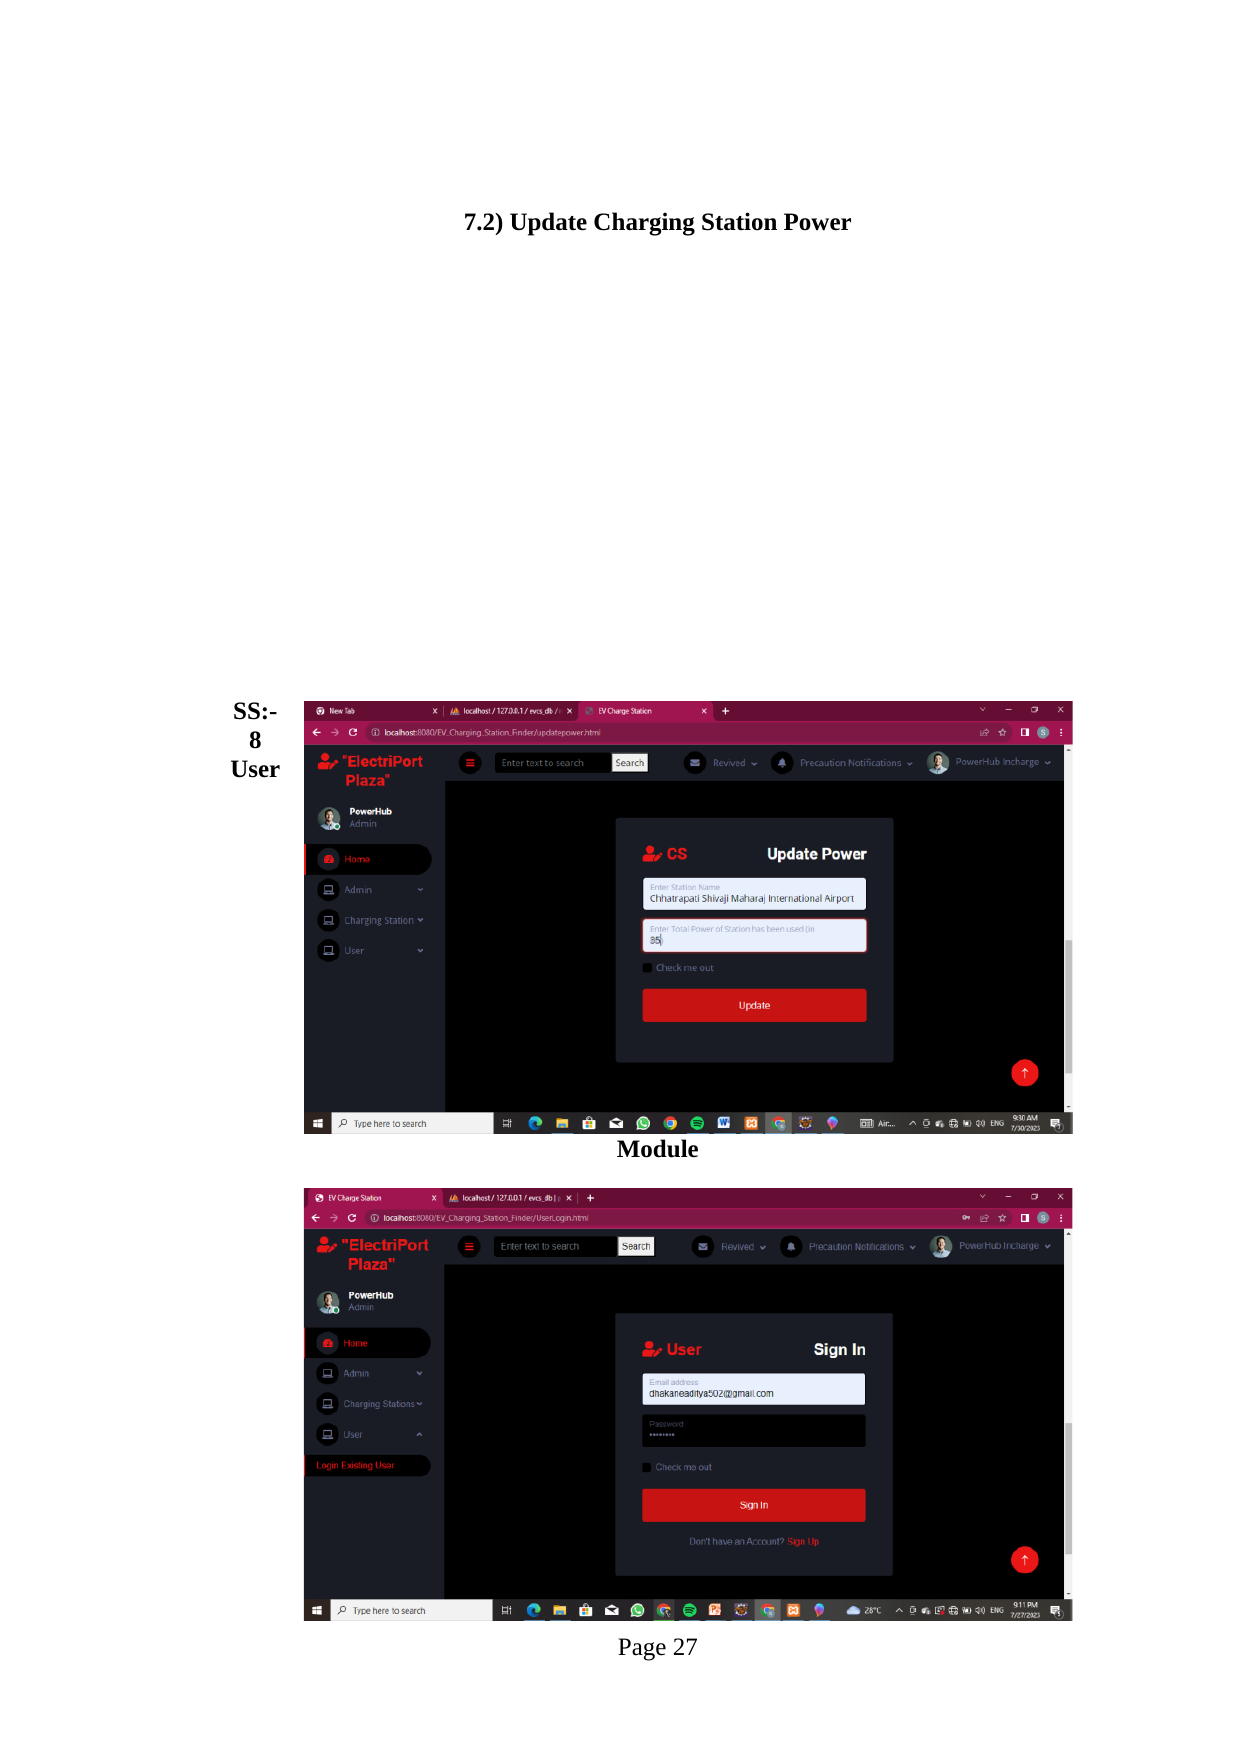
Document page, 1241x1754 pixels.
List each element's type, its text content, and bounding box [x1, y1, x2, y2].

text 7.2) Update Charging Station Power [225, 207, 1090, 236]
picture [304, 701, 1073, 1134]
picture [303, 1188, 1073, 1621]
